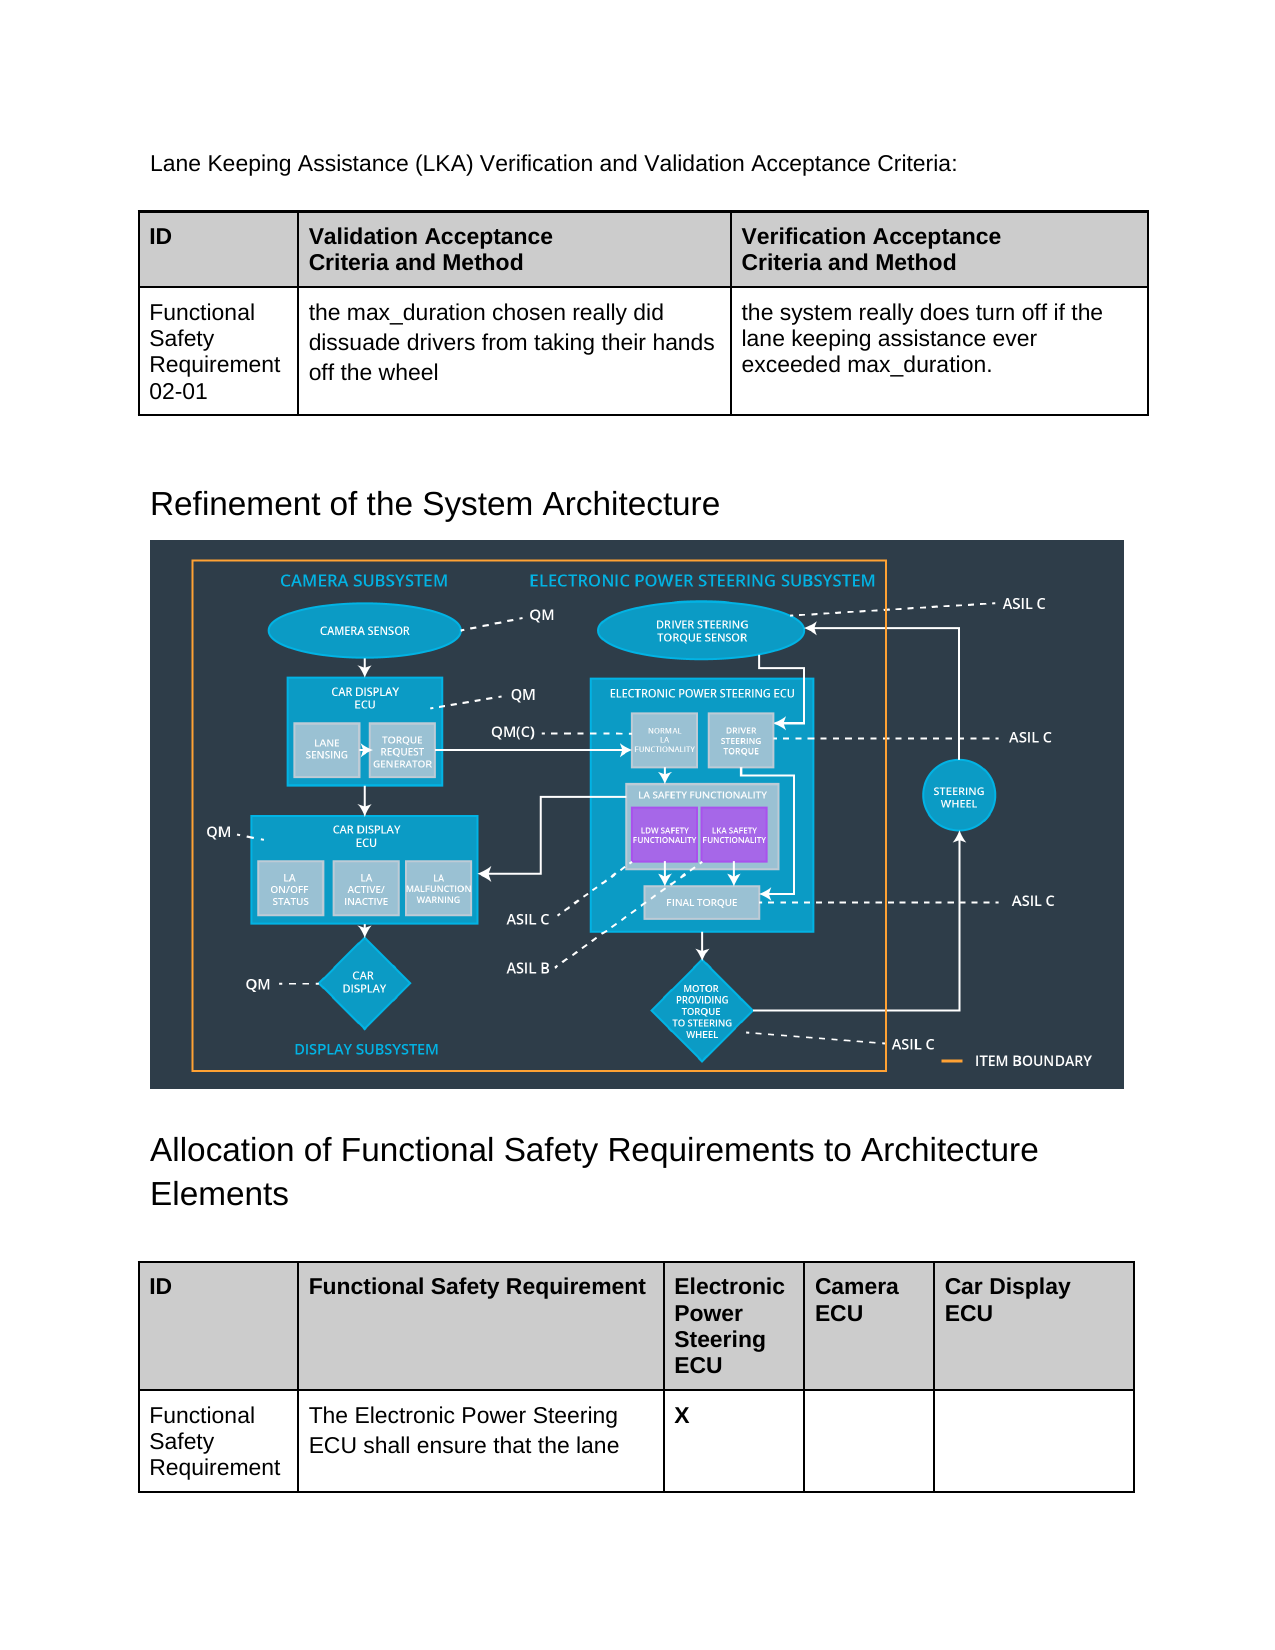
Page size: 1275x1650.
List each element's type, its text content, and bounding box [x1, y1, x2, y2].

table_header Validation Acceptance Criteria and Method [299, 213, 730, 286]
table_cell [805, 1391, 933, 1491]
picture [150, 540, 1124, 1089]
table_header ID [140, 1263, 297, 1389]
table_cell the system really does turn off if the lane keeping assistance ever exceeded max_duration. [732, 288, 1147, 414]
table_cell the max_duration chosen really did dissuade drivers from taking their hands off the wheel [299, 288, 730, 414]
table_cell [935, 1391, 1133, 1491]
table_header Car Display ECU [935, 1263, 1133, 1389]
table_header ID [140, 213, 297, 286]
table_header Functional Safety Requirement [299, 1263, 663, 1389]
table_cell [299, 1391, 663, 1491]
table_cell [140, 1391, 297, 1491]
table_cell Functional Safety Requirement 02-01 [140, 288, 297, 414]
table_header Verification Acceptance Criteria and Method [732, 213, 1147, 286]
subtitle Allocation of Functional Safety Requirements to Architecture Elements [150, 1130, 1125, 1212]
subtitle Refinement of the System Architecture [150, 484, 1125, 523]
table_cell X [665, 1391, 803, 1491]
table_header Camera ECU [805, 1263, 933, 1389]
text Lane Keeping Assistance (LKA) Verification and Validation Acceptance Criteria: [150, 150, 1125, 176]
table_header Electronic Power Steering ECU [665, 1263, 803, 1389]
